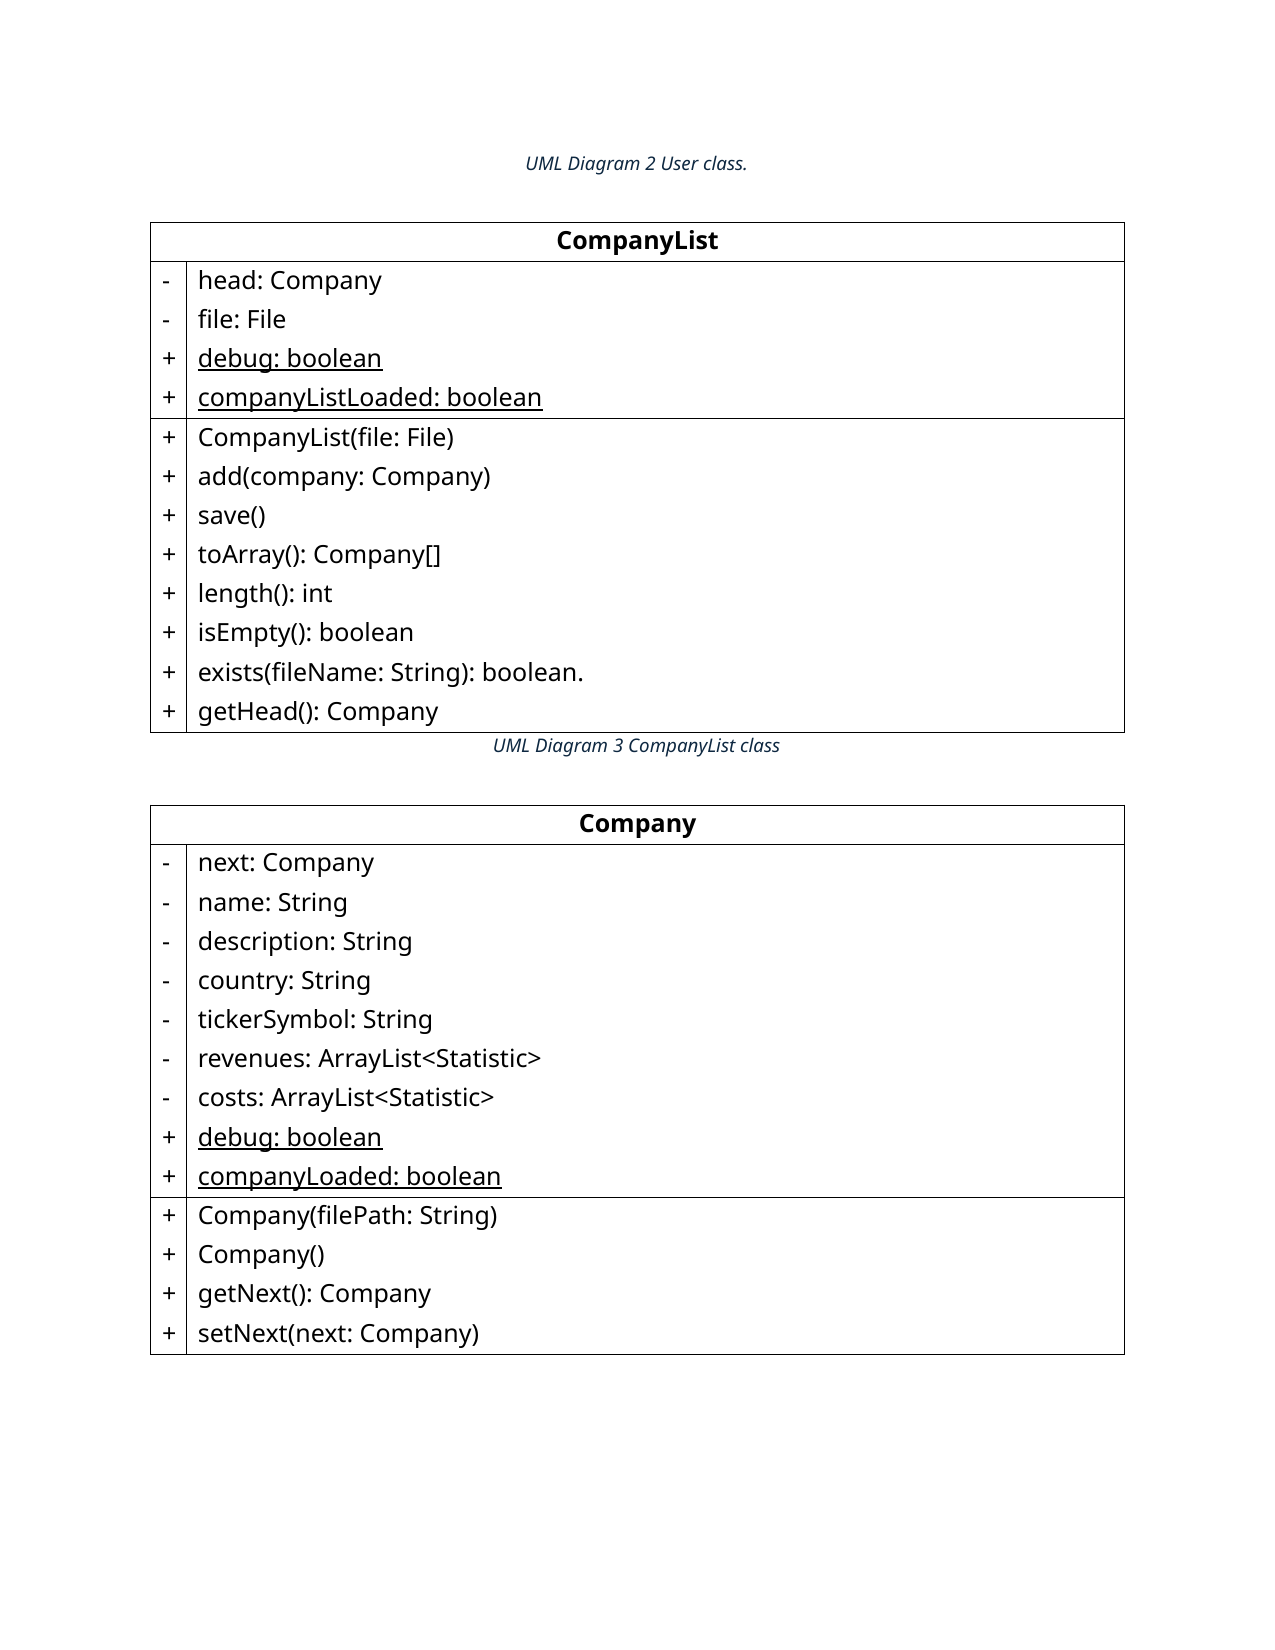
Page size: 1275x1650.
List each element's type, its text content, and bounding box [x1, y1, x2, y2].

table_cell next: Company name: String description: String country: String tickerSymbol: String revenues: ArrayList<Statistic> costs: ArrayList<Statistic> debug: boolean companyLoaded: boolean [187, 845, 1124, 1197]
table_cell head: Company file: File debug: boolean companyListLoaded: boolean [187, 262, 1124, 418]
text UML Diagram 2 User class. [150, 150, 1125, 176]
table_cell + + + + + + + + [151, 419, 186, 732]
table_cell - - + + [151, 262, 186, 418]
table_cell + + + + [151, 1198, 186, 1353]
table_header CompanyList [151, 223, 1124, 261]
table_cell Company(filePath: String) Company() getNext(): Company setNext(next: Company) [187, 1198, 1124, 1353]
table_header Company [151, 806, 1124, 844]
table_cell CompanyList(file: File) add(company: Company) save() toArray(): Company[] length(): int isEmpty(): boolean exists(fileName: String): boolean. getHead(): Company [187, 419, 1124, 732]
table_cell - - - - - - - + + [151, 845, 186, 1197]
text UML Diagram 3 CompanyList class [150, 733, 1125, 758]
